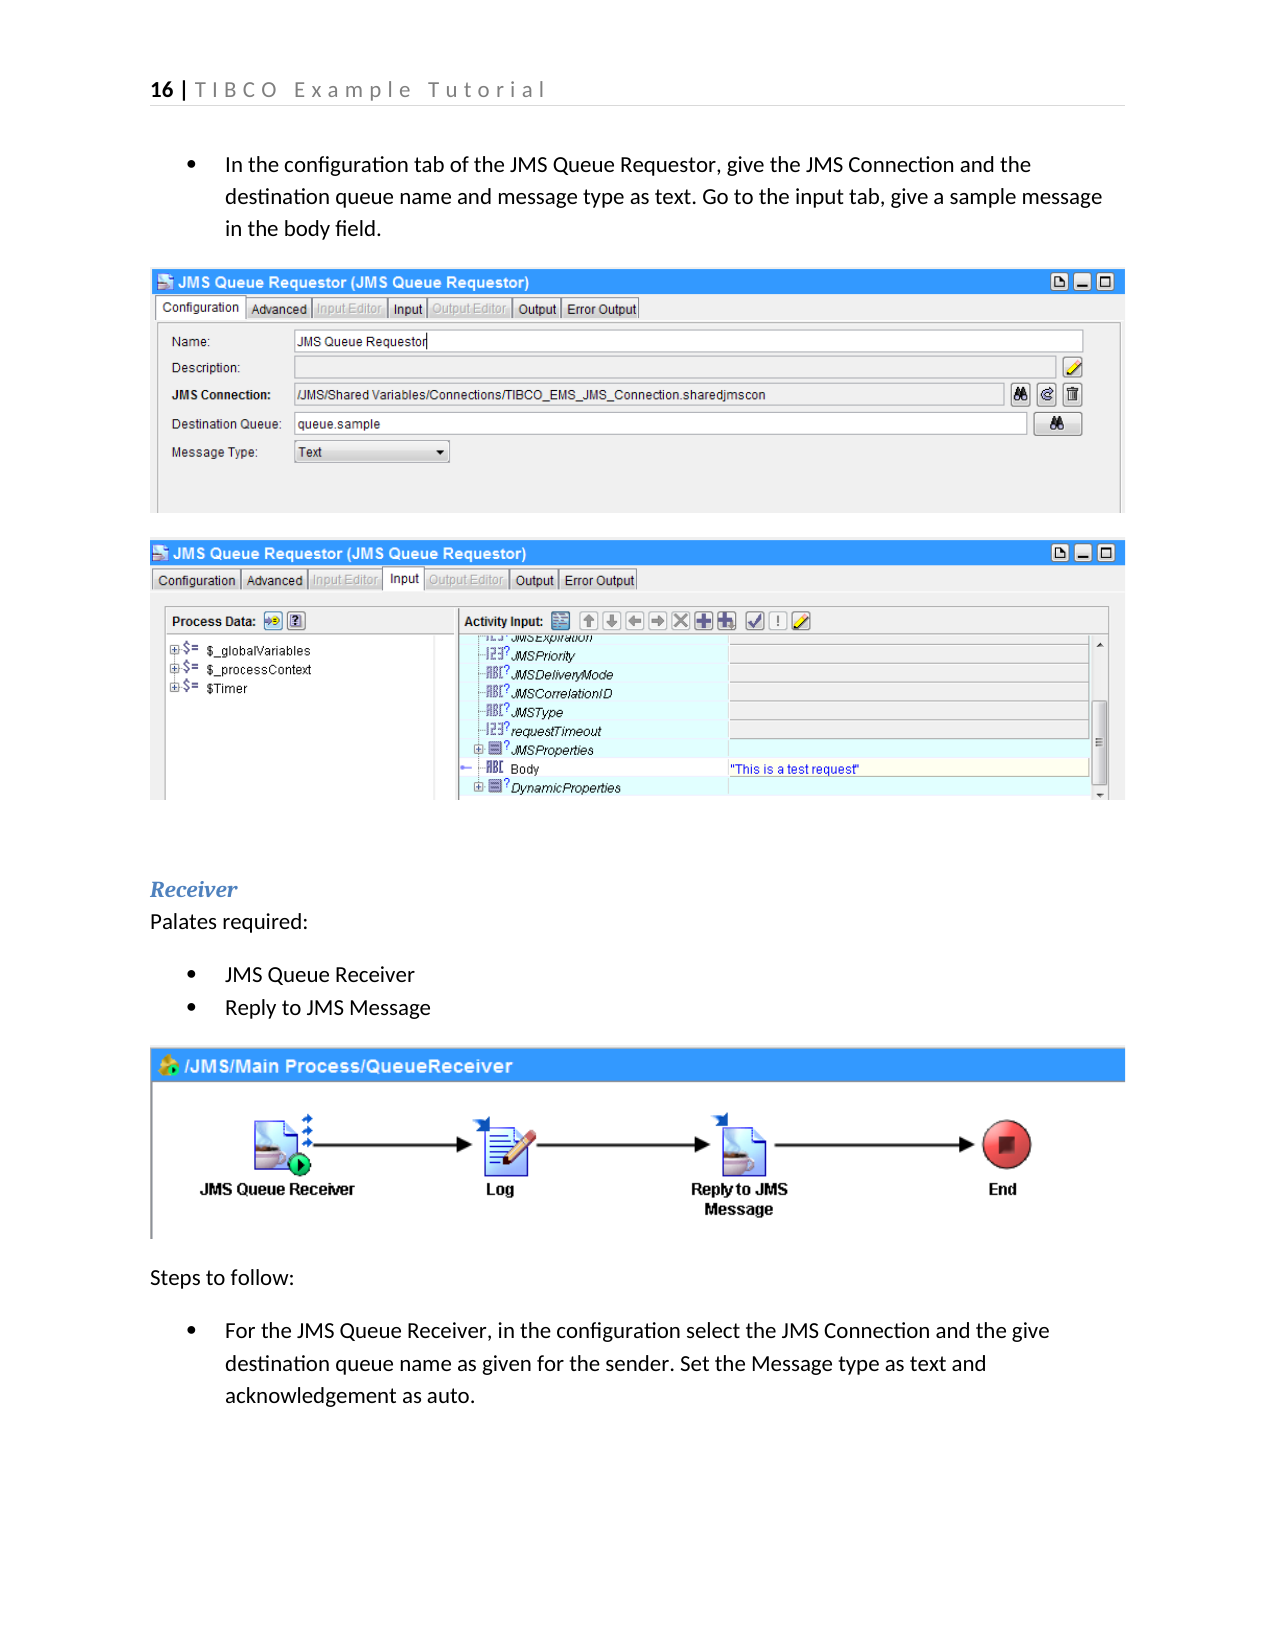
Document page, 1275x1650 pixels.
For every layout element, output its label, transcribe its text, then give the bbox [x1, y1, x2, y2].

list Reply to JMS Message [187, 993, 1125, 1021]
subtitle Receiver [150, 877, 1125, 903]
text Palates required: [150, 907, 1125, 935]
picture [150, 537, 1125, 800]
text Steps to follow: [150, 1263, 1125, 1292]
picture [150, 1045, 1125, 1239]
list In the configuration tab of the JMS Queue Requestor, give the JMS Connection and the destination queue name and message type as text. Go to the input tab, give a sample message in the body field. [187, 150, 1125, 242]
list JMS Queue Receiver [187, 960, 1125, 988]
list For the JMS Queue Receiver, in the configuration select the JMS Connection and the give destination queue name as given for the sender. Set the Message type as text and acknowledgement as auto. [187, 1317, 1125, 1409]
picture [150, 267, 1125, 513]
